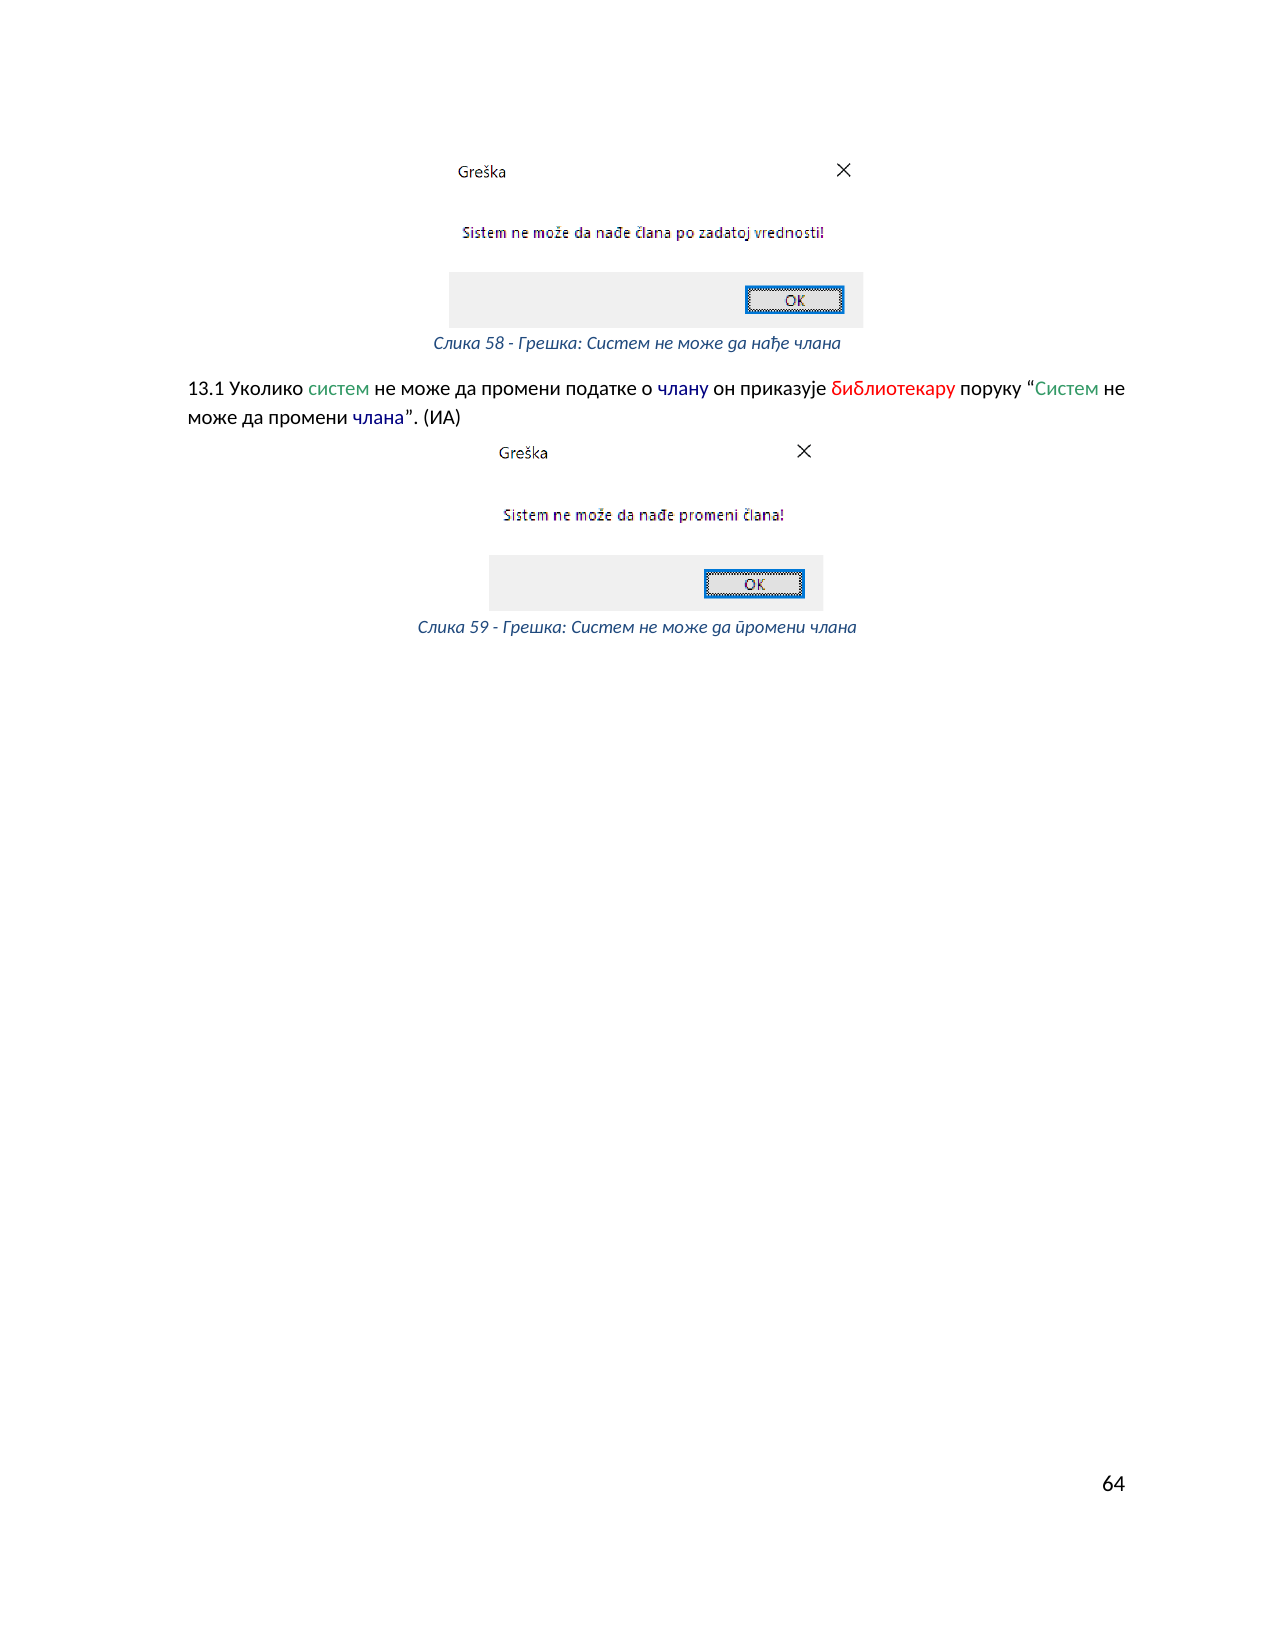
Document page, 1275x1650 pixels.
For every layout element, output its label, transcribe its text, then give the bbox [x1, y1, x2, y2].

picture [449, 150, 864, 328]
picture [489, 433, 824, 611]
text 13.1 Уколико систем не може да промени податке о члану он приказује библиотекару поруку “Систем не може да промени члана”. (ИА) [187, 375, 1125, 430]
text Слика 59 - Грешка: Систем не може да промени члана [150, 615, 1125, 638]
text Слика 58 - Грешка: Систем не може да нађе члана [150, 331, 1125, 354]
